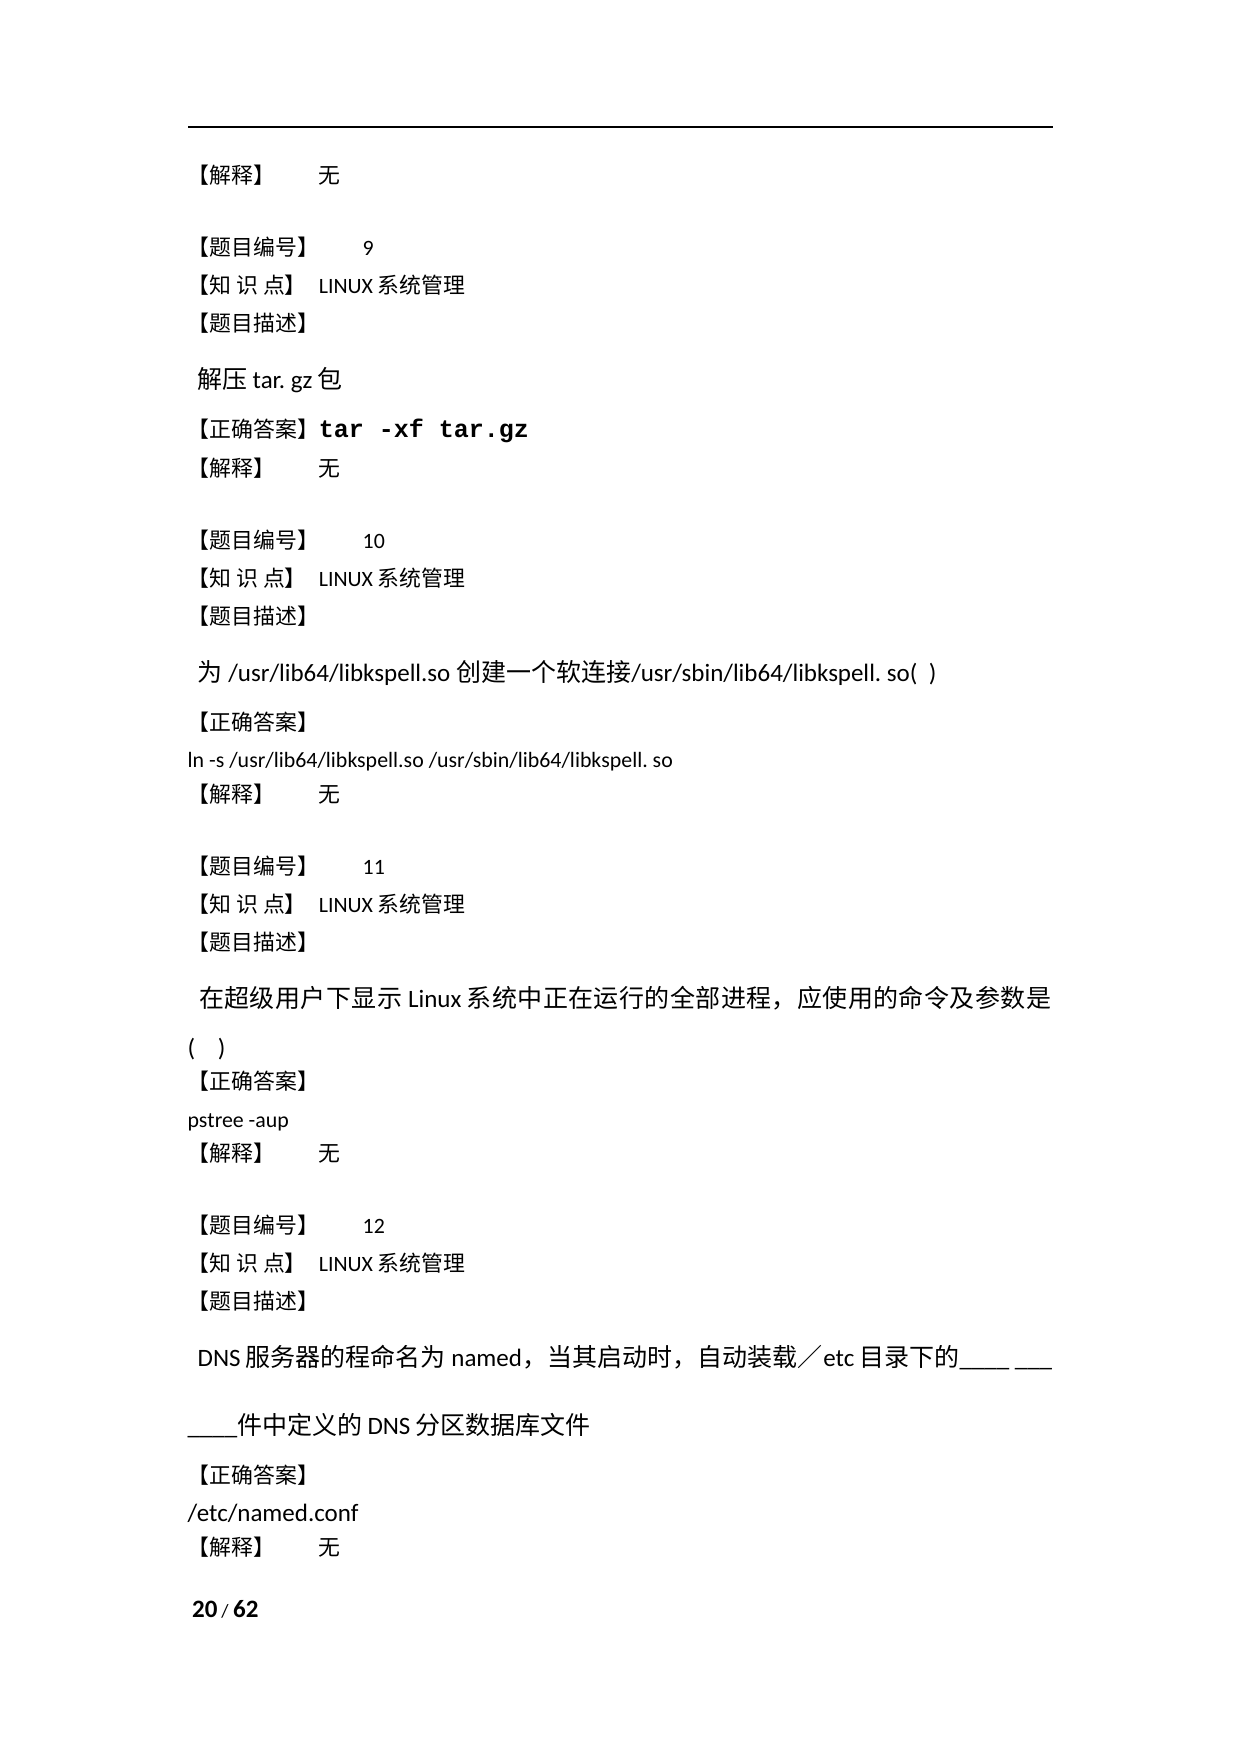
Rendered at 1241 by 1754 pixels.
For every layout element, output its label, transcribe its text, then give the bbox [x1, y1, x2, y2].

text 【知 识 点】 LINUX系统管理 [187, 561, 1053, 593]
text 为 /usr/lib64/libkspell.so 创建一个软连接/usr/sbin/lib64/libkspell. so( ) [187, 637, 1053, 705]
text pstree -aup [187, 1102, 1053, 1136]
text 【正确答案】tar -xf tar.gz [187, 412, 1053, 445]
text 【知 识 点】 LINUX系统管理 [187, 268, 1053, 300]
text 【解释】 无 [187, 777, 1053, 808]
text 【解释】 无 [187, 1136, 1053, 1168]
text 【题目编号】 9 [187, 230, 1053, 262]
text 【解释】 无 [187, 451, 1053, 483]
text 【正确答案】 [187, 1458, 1053, 1489]
text 【正确答案】 [187, 705, 1053, 737]
text 【题目编号】 12 [187, 1208, 1053, 1240]
text 【解释】 无 [187, 1529, 1053, 1561]
text ln -s /usr/lib64/libkspell.so /usr/sbin/lib64/libkspell. so [187, 743, 1053, 777]
text 【题目编号】 11 [187, 849, 1053, 880]
text DNS服务器的程命名为named，当其启动时，自动装载／etc目录下的____ _______件中定义的DNS分区数据库文件 [187, 1322, 1053, 1458]
text 【正确答案】 [187, 1064, 1053, 1096]
text 【题目描述】 [187, 306, 1053, 338]
text 【题目编号】 10 [187, 523, 1053, 555]
text /etc/named.conf [187, 1496, 1053, 1529]
text 解压tar. gz包 [187, 344, 1053, 412]
text 在超级用户下显示Linux系统中正在运行的全部进程，应使用的命令及参数是 ( ) [187, 962, 1053, 1064]
text 【题目描述】 [187, 1284, 1053, 1316]
text 【题目描述】 [187, 924, 1053, 956]
text 【知 识 点】 LINUX系统管理 [187, 887, 1053, 918]
text 【知 识 点】 LINUX系统管理 [187, 1246, 1053, 1278]
text 【解释】 无 [187, 158, 1053, 190]
text 【题目描述】 [187, 599, 1053, 631]
